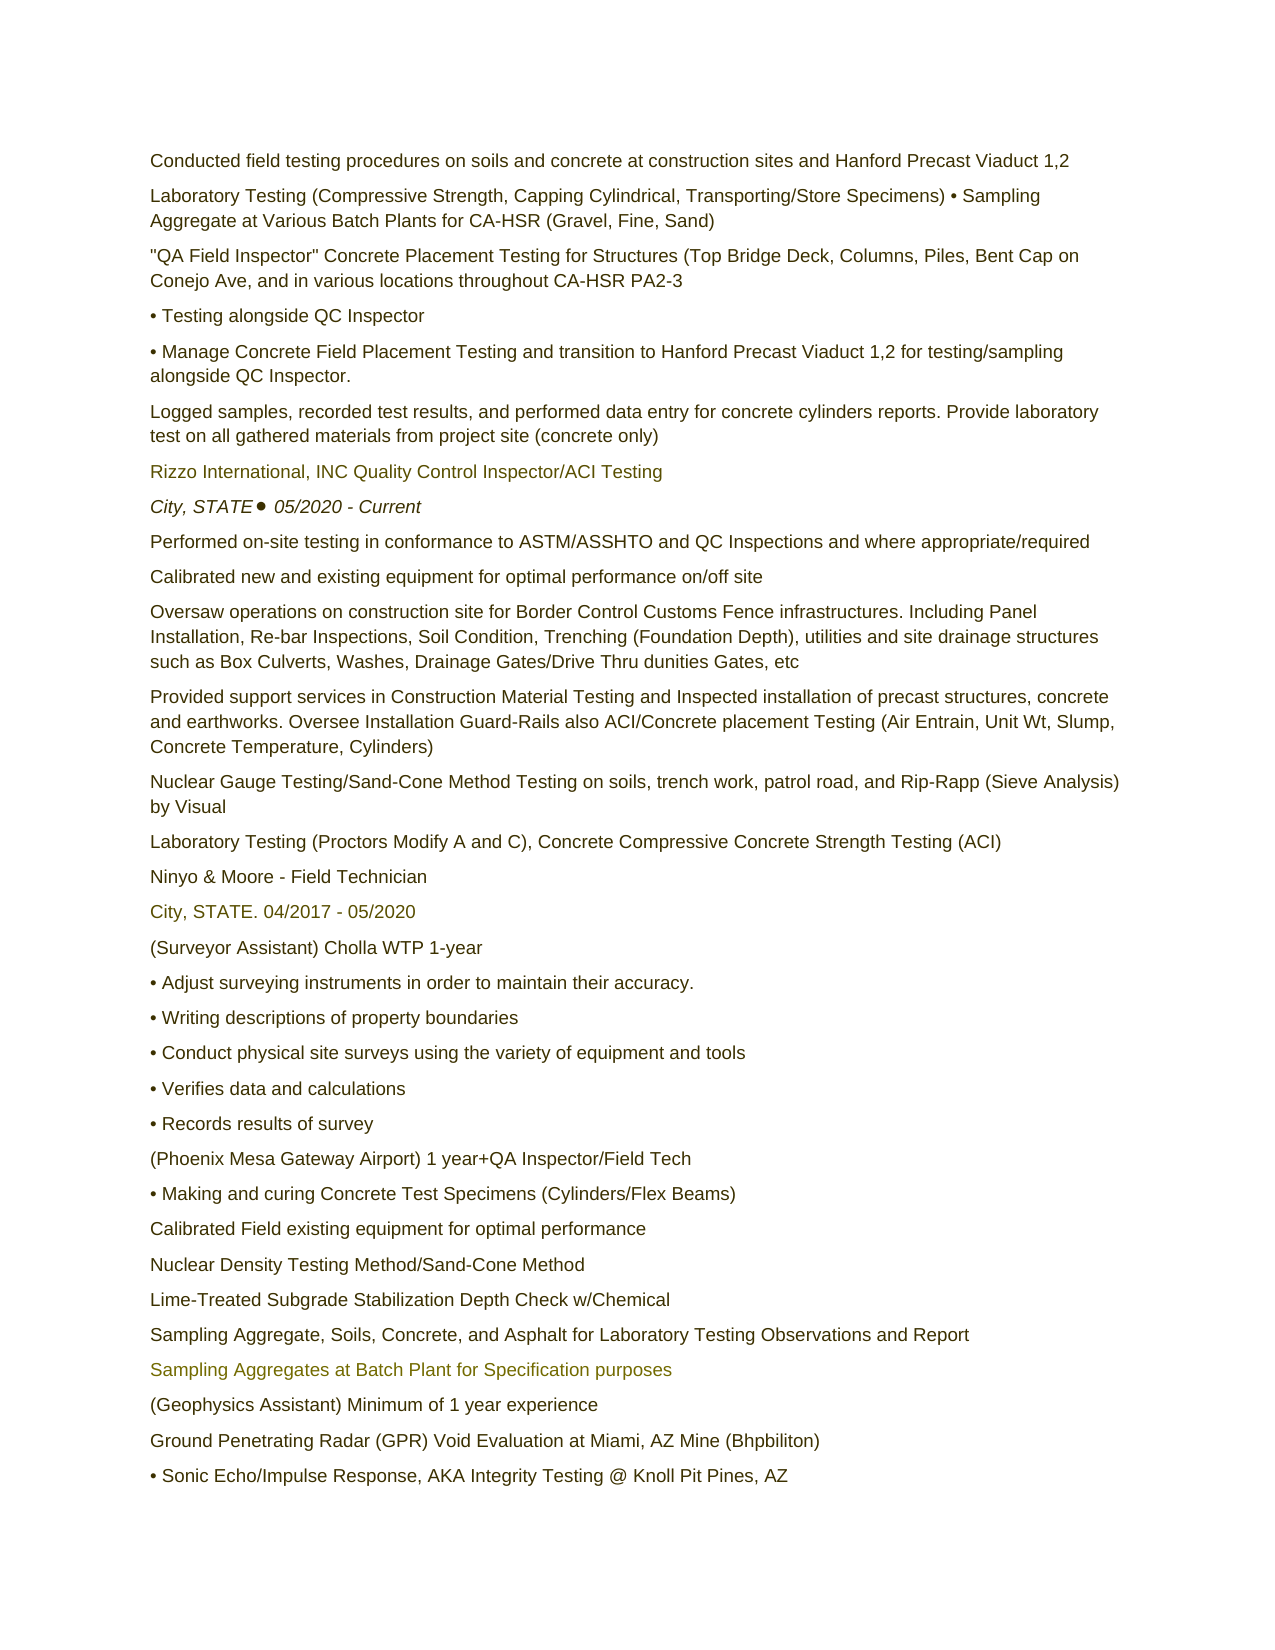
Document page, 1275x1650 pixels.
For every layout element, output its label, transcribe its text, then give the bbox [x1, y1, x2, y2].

text (Geophysics Assistant) Minimum of 1 year experience [150, 1394, 1125, 1416]
text (Phoenix Mesa Gateway Airport) 1 year+QA Inspector/Field Tech [150, 1148, 1125, 1169]
text Laboratory Testing (Proctors Modify A and C), Concrete Compressive Concrete Strength Testing (ACI) [150, 831, 1125, 852]
text • Testing alongside QC Inspector [150, 305, 1125, 327]
text • Adjust surveying instruments in order to maintain their accuracy. [150, 972, 1125, 993]
text • Making and curing Concrete Test Specimens (Cylinders/Flex Beams) [150, 1183, 1125, 1204]
text Calibrated new and existing equipment for optimal performance on/off site [150, 566, 1125, 588]
text • Sonic Echo/Impulse Response, AKA Integrity Testing @ Knoll Pit Pines, AZ [150, 1464, 1125, 1486]
text • Writing descriptions of property boundaries [150, 1007, 1125, 1028]
text City, STATE⚫ 05/2020 - Current [150, 496, 1125, 517]
text Ground Penetrating Radar (GPR) Void Evaluation at Miami, AZ Mine (Bhpbiliton) [150, 1429, 1125, 1451]
text Rizzo International, INC Quality Control Inspector/ACI Testing [150, 460, 1125, 482]
text • Manage Concrete Field Placement Testing and transition to Hanford Precast Viaduct 1,2 for testing/sampling alongside QC Inspector. [150, 340, 1125, 387]
text • Records results of survey [150, 1112, 1125, 1134]
text Sampling Aggregate, Soils, Concrete, and Asphalt for Laboratory Testing Observations and Report [150, 1324, 1125, 1345]
text Laboratory Testing (Compressive Strength, Capping Cylindrical, Transporting/Store Specimens) • Sampling Aggregate at Various Batch Plants for CA-HSR (Gravel, Fine, Sand) [150, 185, 1125, 232]
text Sampling Aggregates at Batch Plant for Specification purposes [150, 1359, 1125, 1381]
text Provided support services in Construction Material Testing and Inspected installation of precast structures, concrete and earthworks. Oversee Installation Guard-Rails also ACI/Concrete placement Testing (Air Entrain, Unit Wt, Slump, Concrete Temperature, Cylinders) [150, 686, 1125, 757]
text Nuclear Gauge Testing/Sand-Cone Method Testing on soils, trench work, patrol road, and Rip-Rapp (Sieve Analysis) by Visual [150, 771, 1125, 817]
text City, STATE. 04/2017 - 05/2020 [150, 901, 1125, 923]
text Ninyo & Moore - Field Technician [150, 866, 1125, 888]
text • Verifies data and calculations [150, 1077, 1125, 1099]
text Performed on-site testing in conformance to ASTM/ASSHTO and QC Inspections and where appropriate/required [150, 531, 1125, 552]
text Oversaw operations on construction site for Border Control Customs Fence infrastructures. Including Panel Installation, Re-bar Inspections, Soil Condition, Trenching (Foundation Depth), utilities and site drainage structures such as Box Culverts, Washes, Drainage Gates/Drive Thru dunities Gates, etc [150, 601, 1125, 672]
text Conducted field testing procedures on soils and concrete at construction sites and Hanford Precast Viaduct 1,2 [150, 150, 1125, 172]
text Logged samples, recorded test results, and performed data entry for concrete cylinders reports. Provide laboratory test on all gathered materials from project site (concrete only) [150, 400, 1125, 447]
text (Surveyor Assistant) Cholla WTP 1-year [150, 936, 1125, 958]
text "QA Field Inspector" Concrete Placement Testing for Structures (Top Bridge Deck, Columns, Piles, Bent Cap on Conejo Ave, and in various locations throughout CA-HSR PA2-3 [150, 245, 1125, 292]
text Nuclear Density Testing Method/Sand-Cone Method [150, 1253, 1125, 1275]
text Calibrated Field existing equipment for optimal performance [150, 1218, 1125, 1240]
text • Conduct physical site surveys using the variety of equipment and tools [150, 1042, 1125, 1064]
text Lime-Treated Subgrade Stabilization Depth Check w/Chemical [150, 1288, 1125, 1310]
